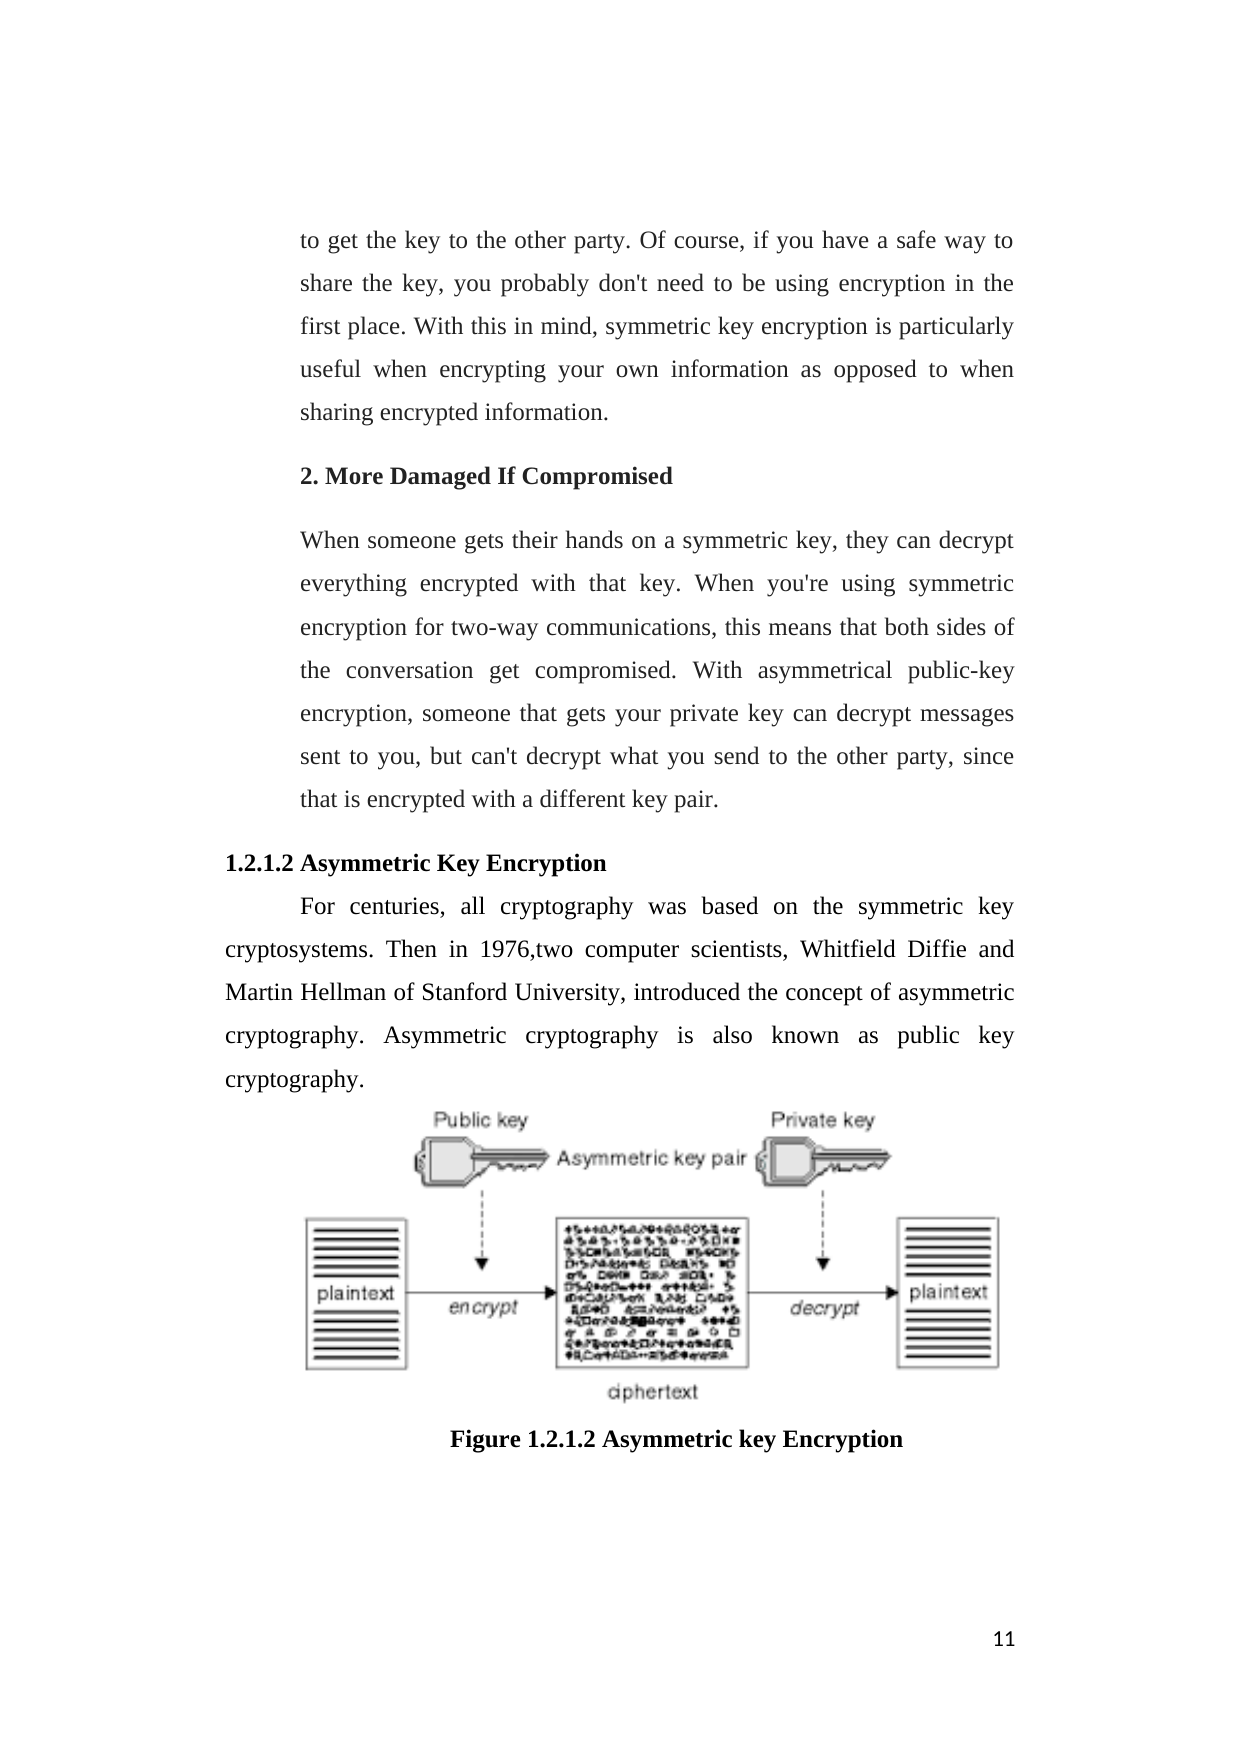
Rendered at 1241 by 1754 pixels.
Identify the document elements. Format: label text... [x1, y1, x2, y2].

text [300, 225, 1015, 426]
text When someone gets their hands on a symmetric key, they can decrypt everything encrypted with that key. When you're using symmetric encryption for two-way communications, this means that both sides of the conversation get compromised. With asymmetrical public-key encryption, someone that gets your private key can decrypt messages sent to you, but can't decrypt what you send to the other party, since that is encrypted with a different key pair. [300, 525, 1015, 813]
text 2. More Damaged If Compromised [300, 461, 1015, 490]
text Figure 1.2.1.2 Asymmetric key Encryption [225, 1424, 1015, 1453]
text For centuries, all cryptography was based on the symmetric key cryptosystems. Then in 1976,two computer scientists, Whitfield Diffie and Martin Hellman of Stanford University, introduced the concept of asymmetric cryptography. Asymmetric cryptography is also known as public key cryptography. [225, 891, 1015, 1092]
picture [300, 1106, 1006, 1410]
text 1.2.1.2 Asymmetric Key Encryption [225, 848, 1015, 877]
